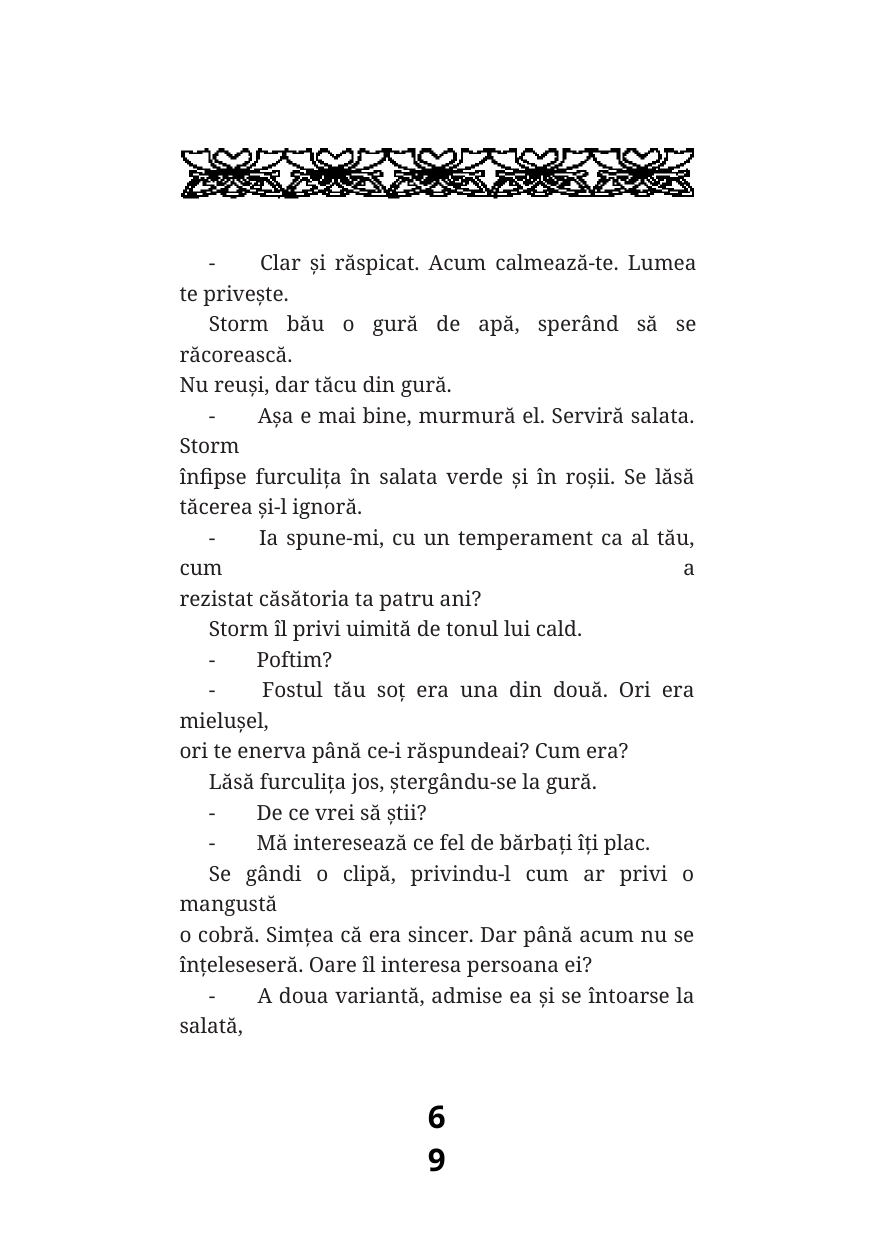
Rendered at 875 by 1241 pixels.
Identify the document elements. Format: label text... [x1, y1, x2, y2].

list De ce vrei să ştii? [179, 796, 697, 826]
text Storm îl privi uimită de tonul lui cald. [179, 612, 697, 643]
list Clar şi răspicat. Acum calmează-te. Lumea te priveşte. [179, 246, 697, 307]
list Ia spune-mi, cu un temperament ca al tău, cum a rezistat căsătoria ta patru ani? [179, 521, 695, 612]
text Storm bău o gură de apă, sperând să se răcorească. [179, 307, 697, 368]
picture [180, 148, 694, 199]
list Poftim? [179, 643, 697, 673]
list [179, 979, 695, 1040]
text Nu reuşi, dar tăcu din gură. [179, 368, 697, 399]
list Fostul tău soţ era una din două. Ori era mieluşel, ori te enerva până ce-i răspundeai? Cum era? [179, 673, 695, 765]
list Mă interesează ce fel de bărbaţi îţi plac. [179, 826, 697, 857]
text Lăsă furculiţa jos, ştergându-se la gură. [179, 765, 697, 796]
text Se gândi o clipă, privindu-l cum ar privi o mangustă o cobră. Simţea că era sincer. Dar până acum nu se înţeleseseră. Oare îl interesa persoana ei? [179, 857, 695, 979]
list Aşa e mai bine, murmură el. Serviră salata. Storm înfipse furculiţa în salata verde şi în roşii. Se lăsă tăcerea şi-l ignoră. [179, 399, 695, 521]
